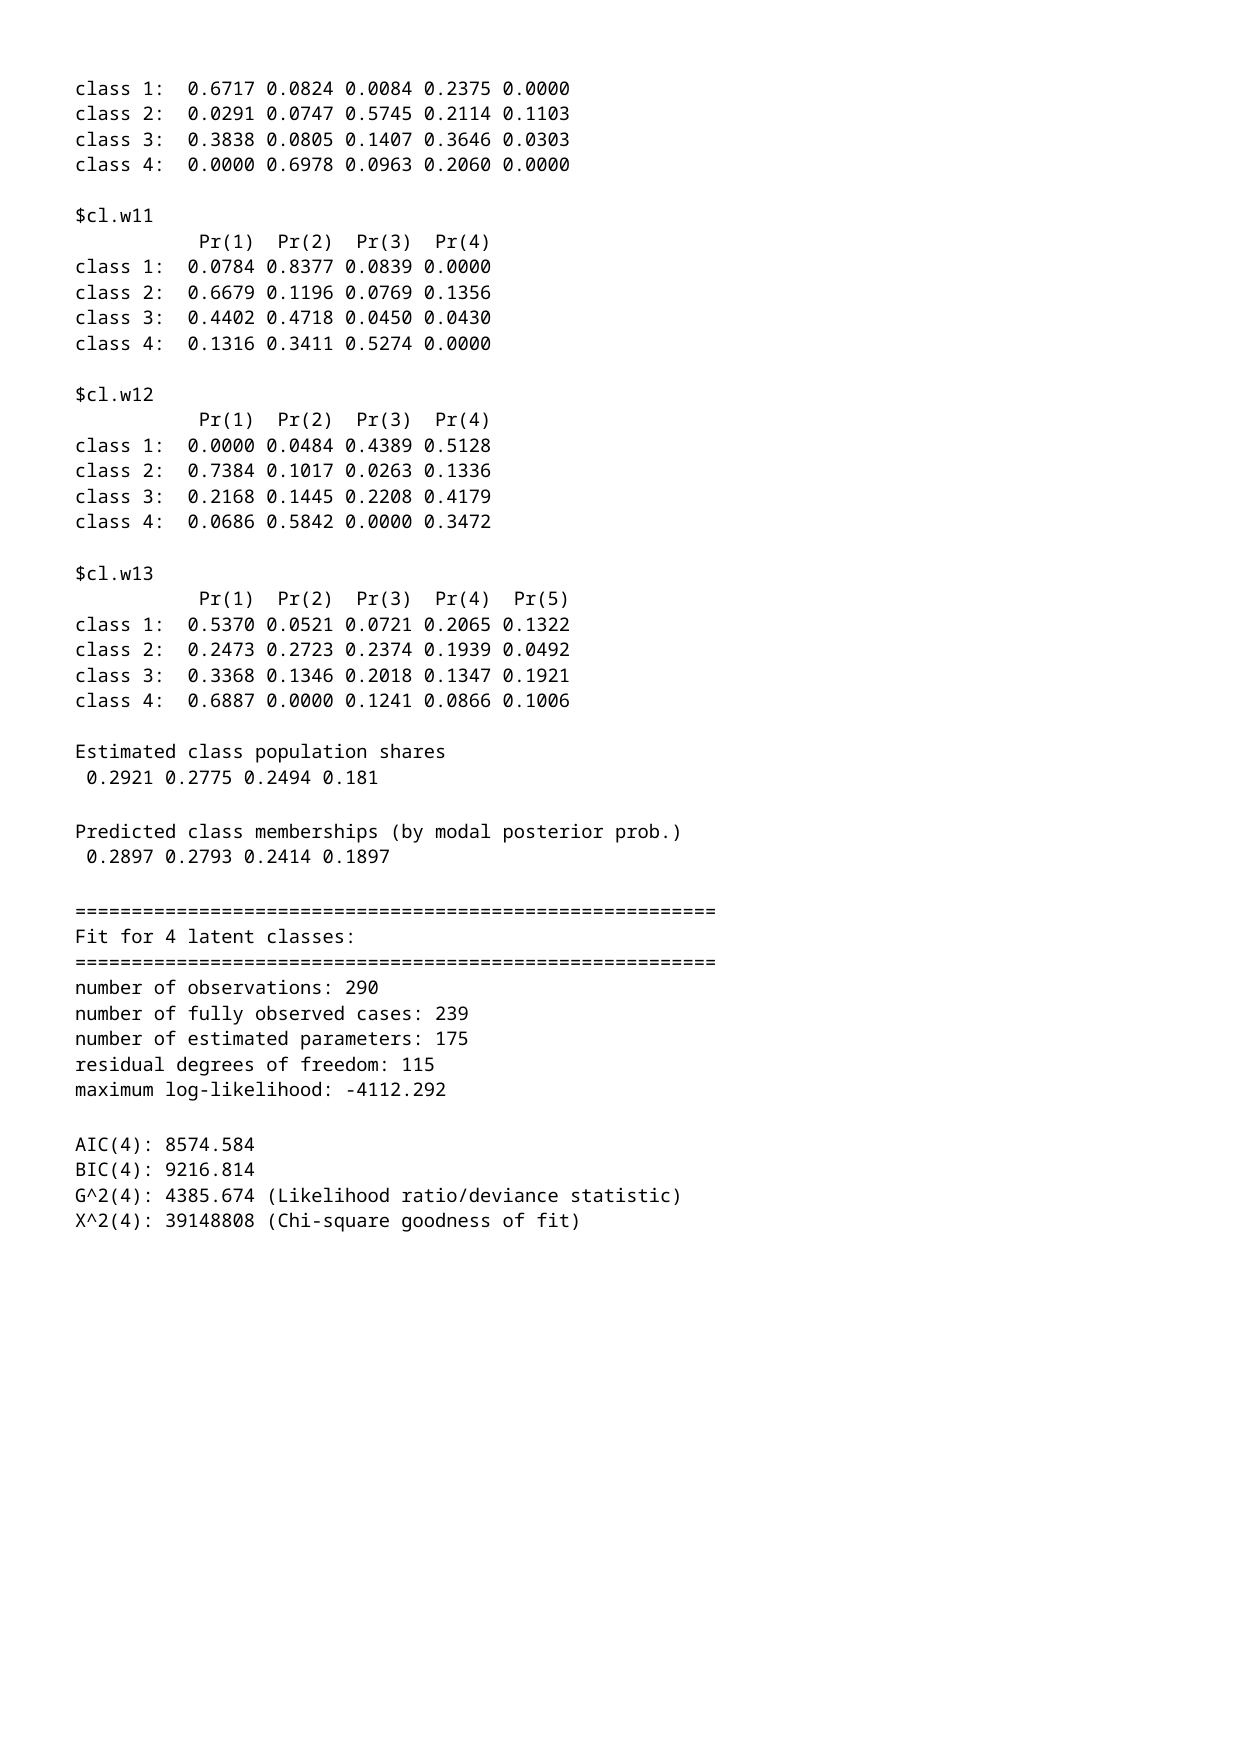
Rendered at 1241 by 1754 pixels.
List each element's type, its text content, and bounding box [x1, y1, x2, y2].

text class 3: 0.2168 0.1445 0.2208 0.4179 [75, 483, 1165, 509]
text 0.2921 0.2775 0.2494 0.181 [75, 764, 1165, 789]
text class 3: 0.3838 0.0805 0.1407 0.3646 0.0303 [75, 126, 1165, 152]
text Predicted class memberships (by modal posterior prob.) [75, 818, 1165, 844]
text Pr(1) Pr(2) Pr(3) Pr(4) [75, 407, 1165, 432]
text $cl.w11 [75, 203, 1165, 228]
text class 1: 0.0000 0.0484 0.4389 0.5128 [75, 432, 1165, 458]
text ========================================================= [75, 898, 1165, 924]
text class 4: 0.0000 0.6978 0.0963 0.2060 0.0000 [75, 152, 1165, 177]
text class 2: 0.6679 0.1196 0.0769 0.1356 [75, 279, 1165, 305]
text $cl.w13 [75, 560, 1165, 585]
text class 2: 0.7384 0.1017 0.0263 0.1336 [75, 458, 1165, 483]
text X^2(4): 39148808 (Chi-square goodness of fit) [75, 1208, 1165, 1233]
text AIC(4): 8574.584 [75, 1131, 1165, 1157]
text number of fully observed cases: 239 [75, 1000, 1165, 1026]
text Fit for 4 latent classes: [75, 924, 1165, 949]
text class 3: 0.4402 0.4718 0.0450 0.0430 [75, 305, 1165, 330]
text residual degrees of freedom: 115 [75, 1051, 1165, 1077]
text BIC(4): 9216.814 [75, 1157, 1165, 1182]
text class 4: 0.1316 0.3411 0.5274 0.0000 [75, 330, 1165, 356]
text Pr(1) Pr(2) Pr(3) Pr(4) [75, 228, 1165, 254]
text class 1: 0.6717 0.0824 0.0084 0.2375 0.0000 [75, 75, 1165, 101]
text class 2: 0.2473 0.2723 0.2374 0.1939 0.0492 [75, 636, 1165, 662]
text maximum log-likelihood: -4112.292 [75, 1077, 1165, 1102]
text G^2(4): 4385.674 (Likelihood ratio/deviance statistic) [75, 1182, 1165, 1208]
text class 3: 0.3368 0.1346 0.2018 0.1347 0.1921 [75, 662, 1165, 687]
text class 1: 0.0784 0.8377 0.0839 0.0000 [75, 254, 1165, 279]
text $cl.w12 [75, 381, 1165, 407]
text class 4: 0.0686 0.5842 0.0000 0.3472 [75, 509, 1165, 534]
text number of observations: 290 [75, 975, 1165, 1000]
text class 1: 0.5370 0.0521 0.0721 0.2065 0.1322 [75, 611, 1165, 636]
text ========================================================= [75, 949, 1165, 975]
text class 2: 0.0291 0.0747 0.5745 0.2114 0.1103 [75, 101, 1165, 126]
text class 4: 0.6887 0.0000 0.1241 0.0866 0.1006 [75, 687, 1165, 713]
text Pr(1) Pr(2) Pr(3) Pr(4) Pr(5) [75, 585, 1165, 611]
text Estimated class population shares [75, 738, 1165, 764]
text 0.2897 0.2793 0.2414 0.1897 [75, 844, 1165, 869]
text number of estimated parameters: 175 [75, 1026, 1165, 1051]
